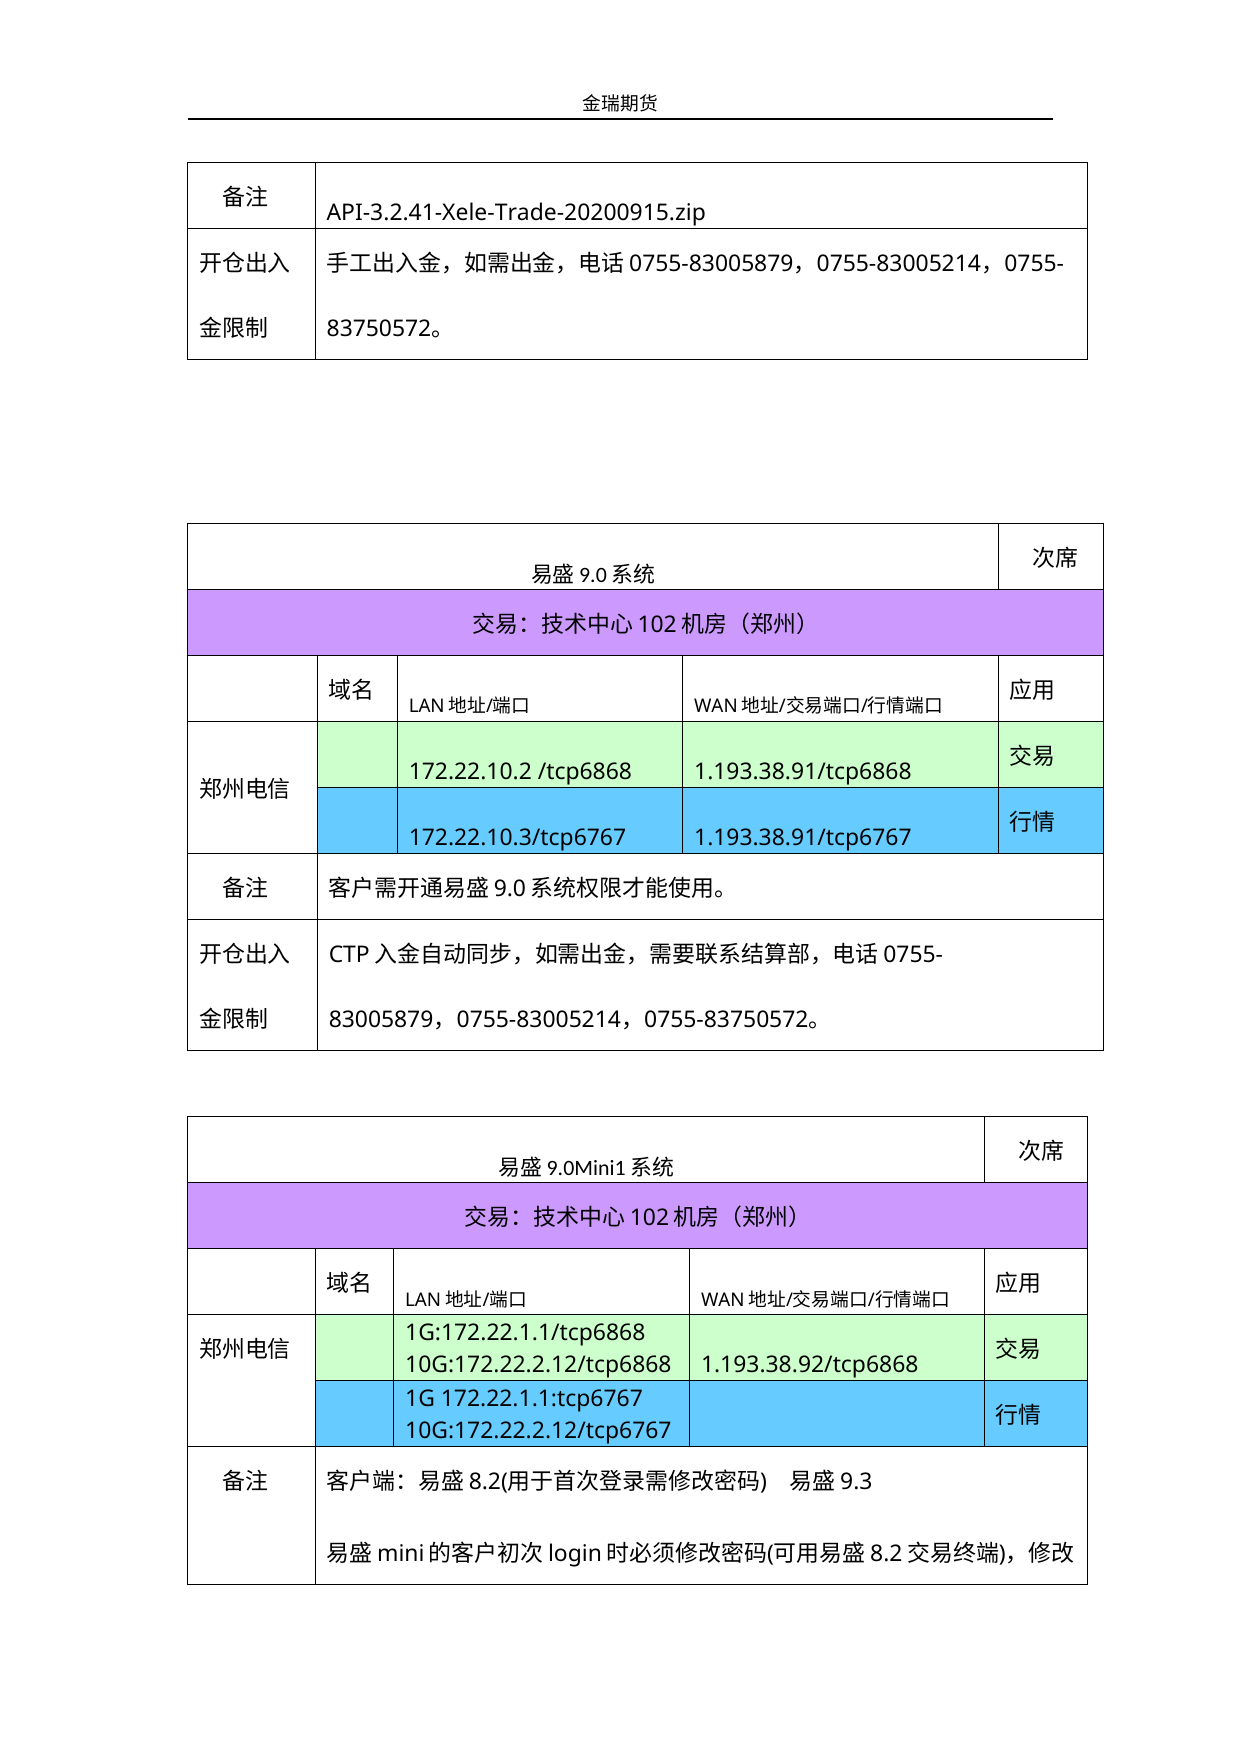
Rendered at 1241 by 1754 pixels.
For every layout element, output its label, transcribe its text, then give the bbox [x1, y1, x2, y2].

table_cell 备注 [188, 163, 315, 228]
table_cell 备注 [188, 1447, 315, 1584]
table_cell [188, 656, 317, 721]
table_cell 1.193.38.91/tcp6767 [683, 788, 998, 853]
table_cell 行情 [985, 1381, 1087, 1446]
table_cell LAN地址/端口 [398, 656, 682, 721]
table_cell 交易 [985, 1315, 1087, 1380]
table_cell LAN地址/端口 [394, 1249, 689, 1314]
table_cell WAN地址/交易端口/行情端口 [683, 656, 998, 721]
table_cell 172.22.10.3/tcp6767 [398, 788, 682, 853]
table_cell 开仓出入金限制 [188, 920, 317, 1050]
table_cell 应用 [999, 656, 1103, 721]
table_cell 交易：技术中心102机房（郑州） [188, 1183, 1087, 1248]
table_cell 交易：技术中心102机房（郑州） [188, 590, 1103, 655]
table_cell [318, 722, 397, 787]
table_cell [188, 1380, 315, 1446]
table_cell [318, 788, 397, 853]
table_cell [316, 1447, 1087, 1584]
table_header 易盛9.0系统 [188, 524, 998, 589]
table_cell [188, 1249, 315, 1314]
table_cell 172.22.10.2 /tcp6868 [398, 722, 682, 787]
table_header 易盛9.0Mini1系统 [188, 1117, 984, 1182]
table_cell 郑州电信 [188, 722, 317, 853]
table_cell 域名 [316, 1249, 393, 1314]
table_cell 域名 [318, 656, 397, 721]
table_cell 行情 [999, 788, 1103, 853]
table_cell WAN地址/交易端口/行情端口 [690, 1249, 984, 1314]
table_cell 客户需开通易盛9.0系统权限才能使用。 [318, 854, 1103, 919]
table_cell 应用 [985, 1249, 1087, 1314]
table_cell [316, 1381, 393, 1446]
table_cell API-3.2.41-Xele-Trade-20200915.zip [316, 163, 1087, 228]
table_cell 郑州电信 [188, 1315, 315, 1380]
table_cell CTP入金自动同步，如需出金，需要联系结算部，电话0755-83005879，0755-83005214，0755-83750572。 [318, 920, 1103, 1050]
table_cell 备注 [188, 854, 317, 919]
table_header 次席 [999, 524, 1103, 589]
table_cell 1G:172.22.1.1/tcp6868 10G:172.22.2.12/tcp6868 [394, 1315, 689, 1380]
table_header 次席 [985, 1117, 1087, 1182]
table_cell [316, 1315, 393, 1380]
table_cell 开仓出入金限制 [188, 229, 315, 359]
table_cell 手工出入金，如需出金，电话0755-83005879，0755-83005214，0755-83750572。 [316, 229, 1087, 359]
table_cell 1G 172.22.1.1:tcp6767 10G:172.22.2.12/tcp6767 [394, 1381, 689, 1446]
table_cell 1.193.38.92/tcp6868 [690, 1315, 984, 1380]
table_cell 交易 [999, 722, 1103, 787]
table_cell [690, 1381, 984, 1446]
table_cell 1.193.38.91/tcp6868 [683, 722, 998, 787]
